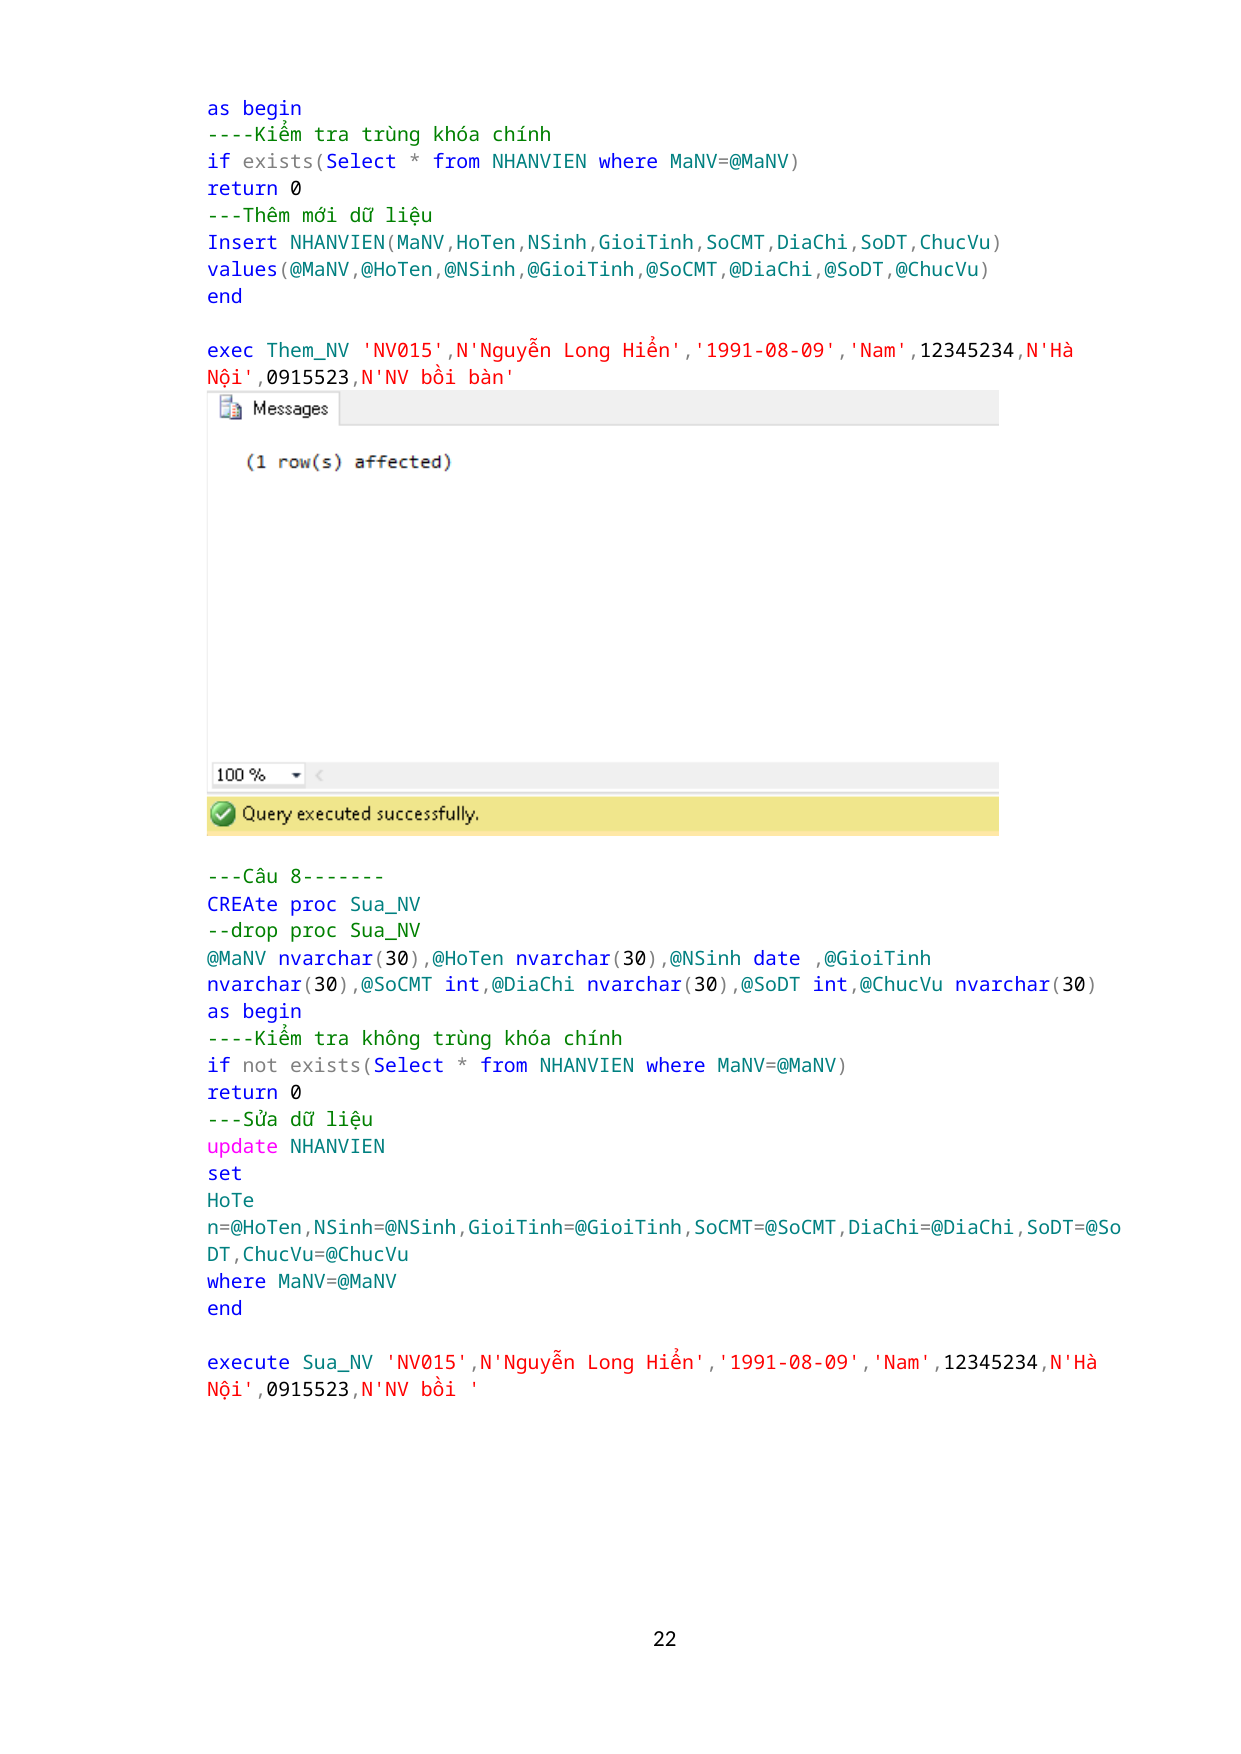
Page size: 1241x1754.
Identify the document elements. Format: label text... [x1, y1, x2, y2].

text --drop proc Sua_NV [207, 917, 1122, 944]
picture [206, 390, 999, 836]
text ----Kiểm tra trùng khóa chính [207, 121, 1122, 148]
text execute Sua_NV 'NV015',N'Nguyễn Long Hiển','1991-08-09','Nam',12345234,N'Hà Nội',0915523,N'NV bồi ' [207, 1348, 1122, 1402]
text exec Them_NV 'NV015',N'Nguyễn Long Hiển','1991-08-09','Nam',12345234,N'Hà Nội',0915523,N'NV bồi bàn' [207, 337, 1122, 391]
text end [207, 1294, 1122, 1321]
text ----Kiểm tra không trùng khóa chính [207, 1025, 1122, 1052]
text where MaNV=@MaNV [207, 1267, 1122, 1294]
text if not exists(Select * from NHANVIEN where MaNV=@MaNV) [207, 1052, 1122, 1079]
text @MaNV nvarchar(30),@HoTen nvarchar(30),@NSinh date ,@GioiTinh nvarchar(30),@SoCMT int,@DiaChi nvarchar(30),@SoDT int,@ChucVu nvarchar(30) [207, 944, 1122, 998]
text return 0 [207, 1079, 1122, 1106]
text as begin [207, 94, 1122, 121]
text if exists(Select * from NHANVIEN where MaNV=@MaNV) [207, 148, 1122, 175]
text ---Câu 8------- [207, 863, 1122, 890]
text Insert NHANVIEN(MaNV,HoTen,NSinh,GioiTinh,SoCMT,DiaChi,SoDT,ChucVu) [207, 229, 1122, 256]
text set HoTen=@HoTen,NSinh=@NSinh,GioiTinh=@GioiTinh,SoCMT=@SoCMT,DiaChi=@DiaChi,SoDT=@SoDT,ChucVu=@ChucVu [207, 1159, 1122, 1267]
text return 0 [207, 175, 1122, 202]
text ---Thêm mới dữ liệu [207, 202, 1122, 229]
text ---Sửa dữ liệu [207, 1106, 1122, 1133]
text update NHANVIEN [207, 1133, 1122, 1159]
text end [207, 283, 1122, 309]
text as begin [207, 998, 1122, 1025]
text CREAte proc Sua_NV [207, 890, 1122, 917]
text values(@MaNV,@HoTen,@NSinh,@GioiTinh,@SoCMT,@DiaChi,@SoDT,@ChucVu) [207, 256, 1122, 283]
